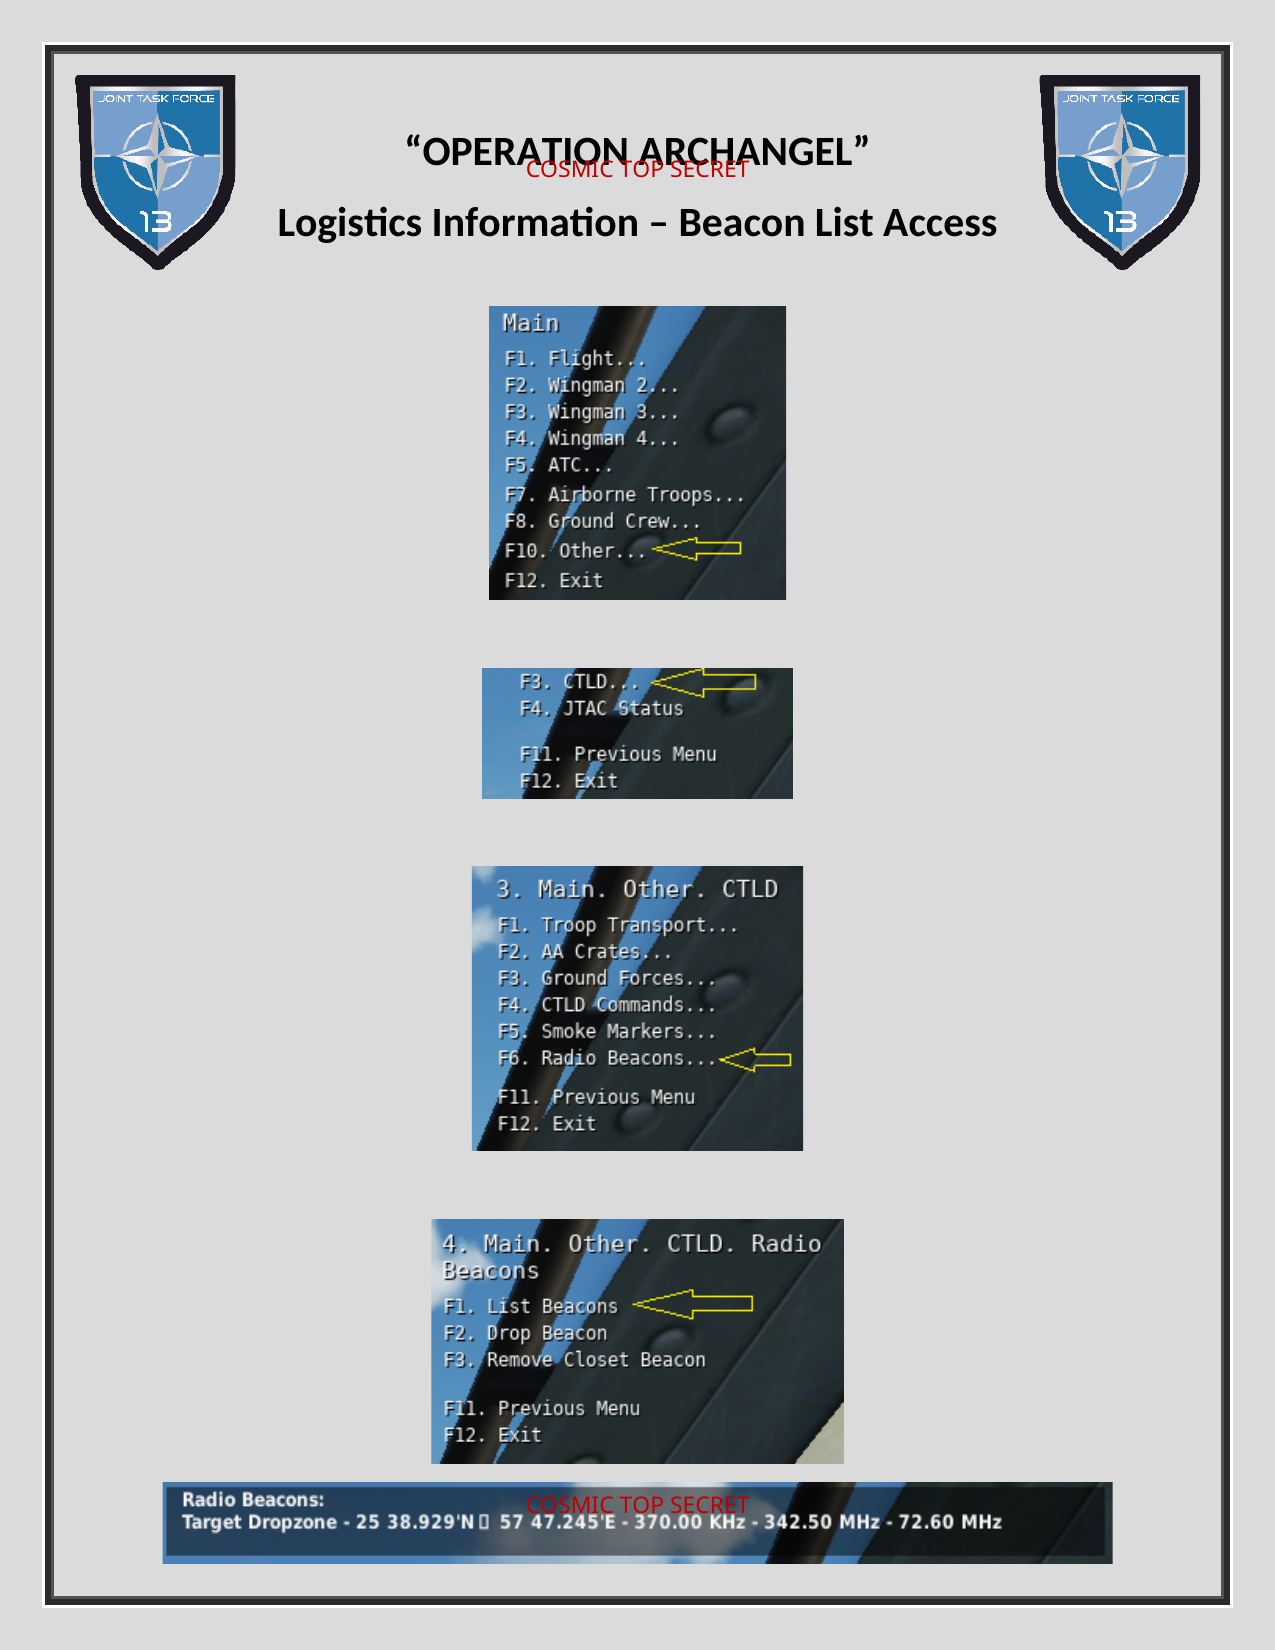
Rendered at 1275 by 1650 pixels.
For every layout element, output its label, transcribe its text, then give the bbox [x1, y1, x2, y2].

text “OPERATION ARCHANGEL” [236, 124, 1039, 175]
picture [162, 1482, 1113, 1564]
picture [482, 668, 793, 799]
picture [75, 75, 236, 270]
picture [489, 306, 787, 600]
picture [1039, 75, 1200, 270]
picture [471, 866, 804, 1151]
picture [431, 1219, 844, 1464]
text Logistics Information – Beacon List Access [236, 196, 1039, 247]
